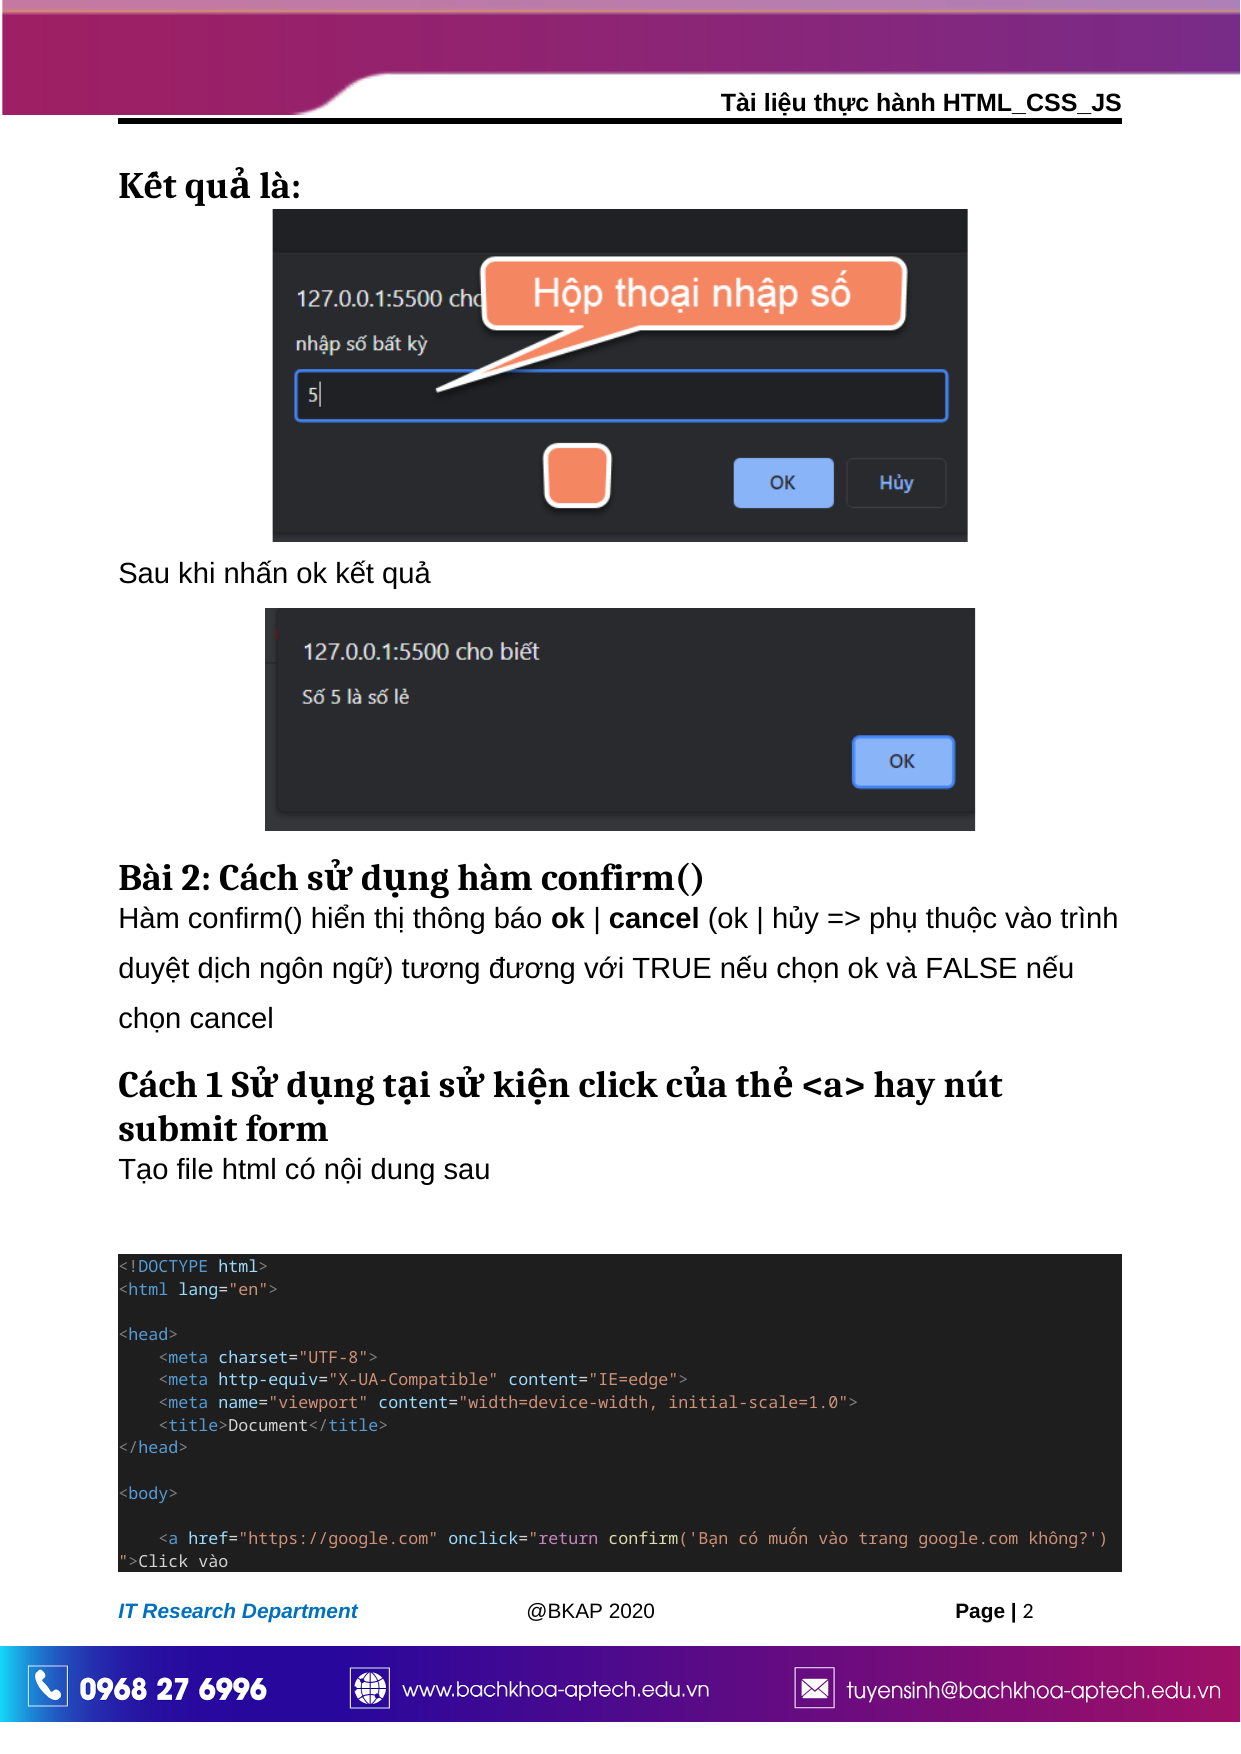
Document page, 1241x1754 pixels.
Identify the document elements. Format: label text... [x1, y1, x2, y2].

text Tạo file html có nội dung sau [118, 1152, 1122, 1185]
subtitle Kết quả là: [118, 165, 1122, 208]
picture [265, 608, 976, 831]
text <!DOCTYPE html> [118, 1254, 1122, 1277]
text <meta http-equiv="X-UA-Compatible" content="IE=edge"> [118, 1368, 1122, 1391]
text <body> [118, 1481, 1122, 1504]
picture [0, 1646, 1241, 1722]
text <head> [118, 1322, 1122, 1345]
text <meta name="viewport" content="width=device-width, initial-scale=1.0"> [118, 1391, 1122, 1413]
subtitle Cách 1 Sử dụng tại sử kiện click của thẻ <a> hay nút submit form [118, 1064, 1122, 1150]
text <title>Document</title> [118, 1413, 1122, 1436]
text Hàm confirm() hiển thị thông báo ok | cancel (ok | hủy => phụ thuộc vào trình duyệt dịch ngôn ngữ) tương đương với TRUE nếu chọn ok và FALSE nếu chọn cancel [118, 901, 1122, 1035]
text <html lang="en"> [118, 1277, 1122, 1300]
text <a href="https://google.com" onclick="return confirm('Bạn có muốn vào trang google.com không?')">Click vào [118, 1527, 1122, 1572]
text Sau khi nhấn ok kết quả [118, 556, 1122, 590]
text <meta charset="UTF-8"> [118, 1345, 1122, 1368]
subtitle Bài 2: Cách sử dụng hàm confirm() [118, 856, 1122, 899]
text </head> [118, 1436, 1122, 1459]
picture [272, 209, 968, 542]
picture [2, 0, 1241, 115]
